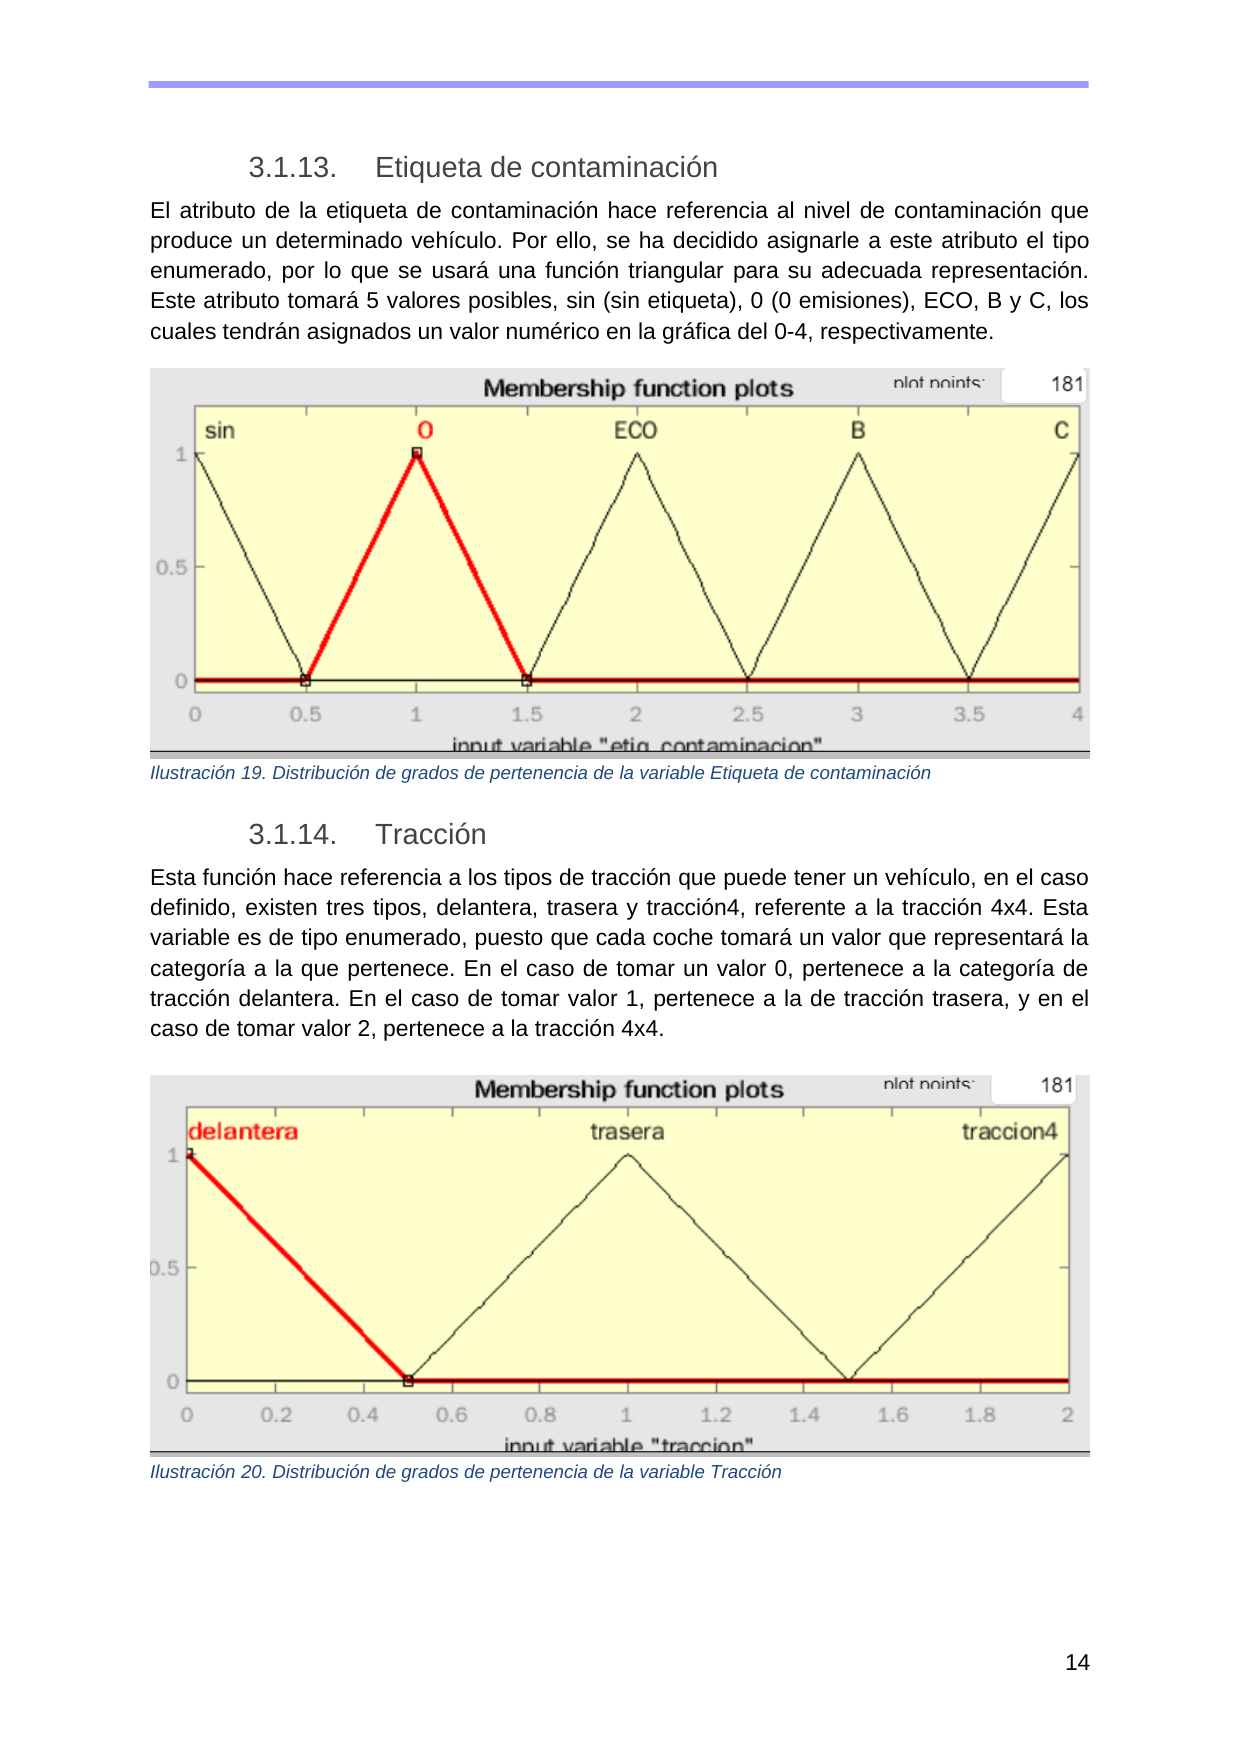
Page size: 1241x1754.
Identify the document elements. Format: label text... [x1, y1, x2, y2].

subtitle Etiqueta de contaminación [337, 150, 1090, 183]
text Esta función hace referencia a los tipos de tracción que puede tener un vehículo, en el caso definido, existen tres tipos, delantera, trasera y tracción4, referente a la tracción 4x4. Esta variable es de tipo enumerado, puesto que cada coche tomará un valor que representará la categoría a la que pertenece. En el caso de tomar un valor 0, pertenece a la categoría de tracción delantera. En el caso de tomar valor 1, pertenece a la de tracción trasera, y en el caso de tomar valor 2, pertenece a la tracción 4x4. [150, 864, 1090, 1041]
picture [150, 1075, 1091, 1457]
picture [148, 81, 1089, 88]
subtitle Tracción [337, 817, 1090, 851]
picture [150, 368, 1091, 759]
text El atributo de la etiqueta de contaminación hace referencia al nivel de contaminación que produce un determinado vehículo. Por ello, se ha decidido asignarle a este atributo el tipo enumerado, por lo que se usará una función triangular para su adecuada representación. Este atributo tomará 5 valores posibles, sin (sin etiqueta), 0 (0 emisiones), ECO, B y C, los cuales tendrán asignados un valor numérico en la gráfica del 0-4, respectivamente. [150, 197, 1090, 344]
